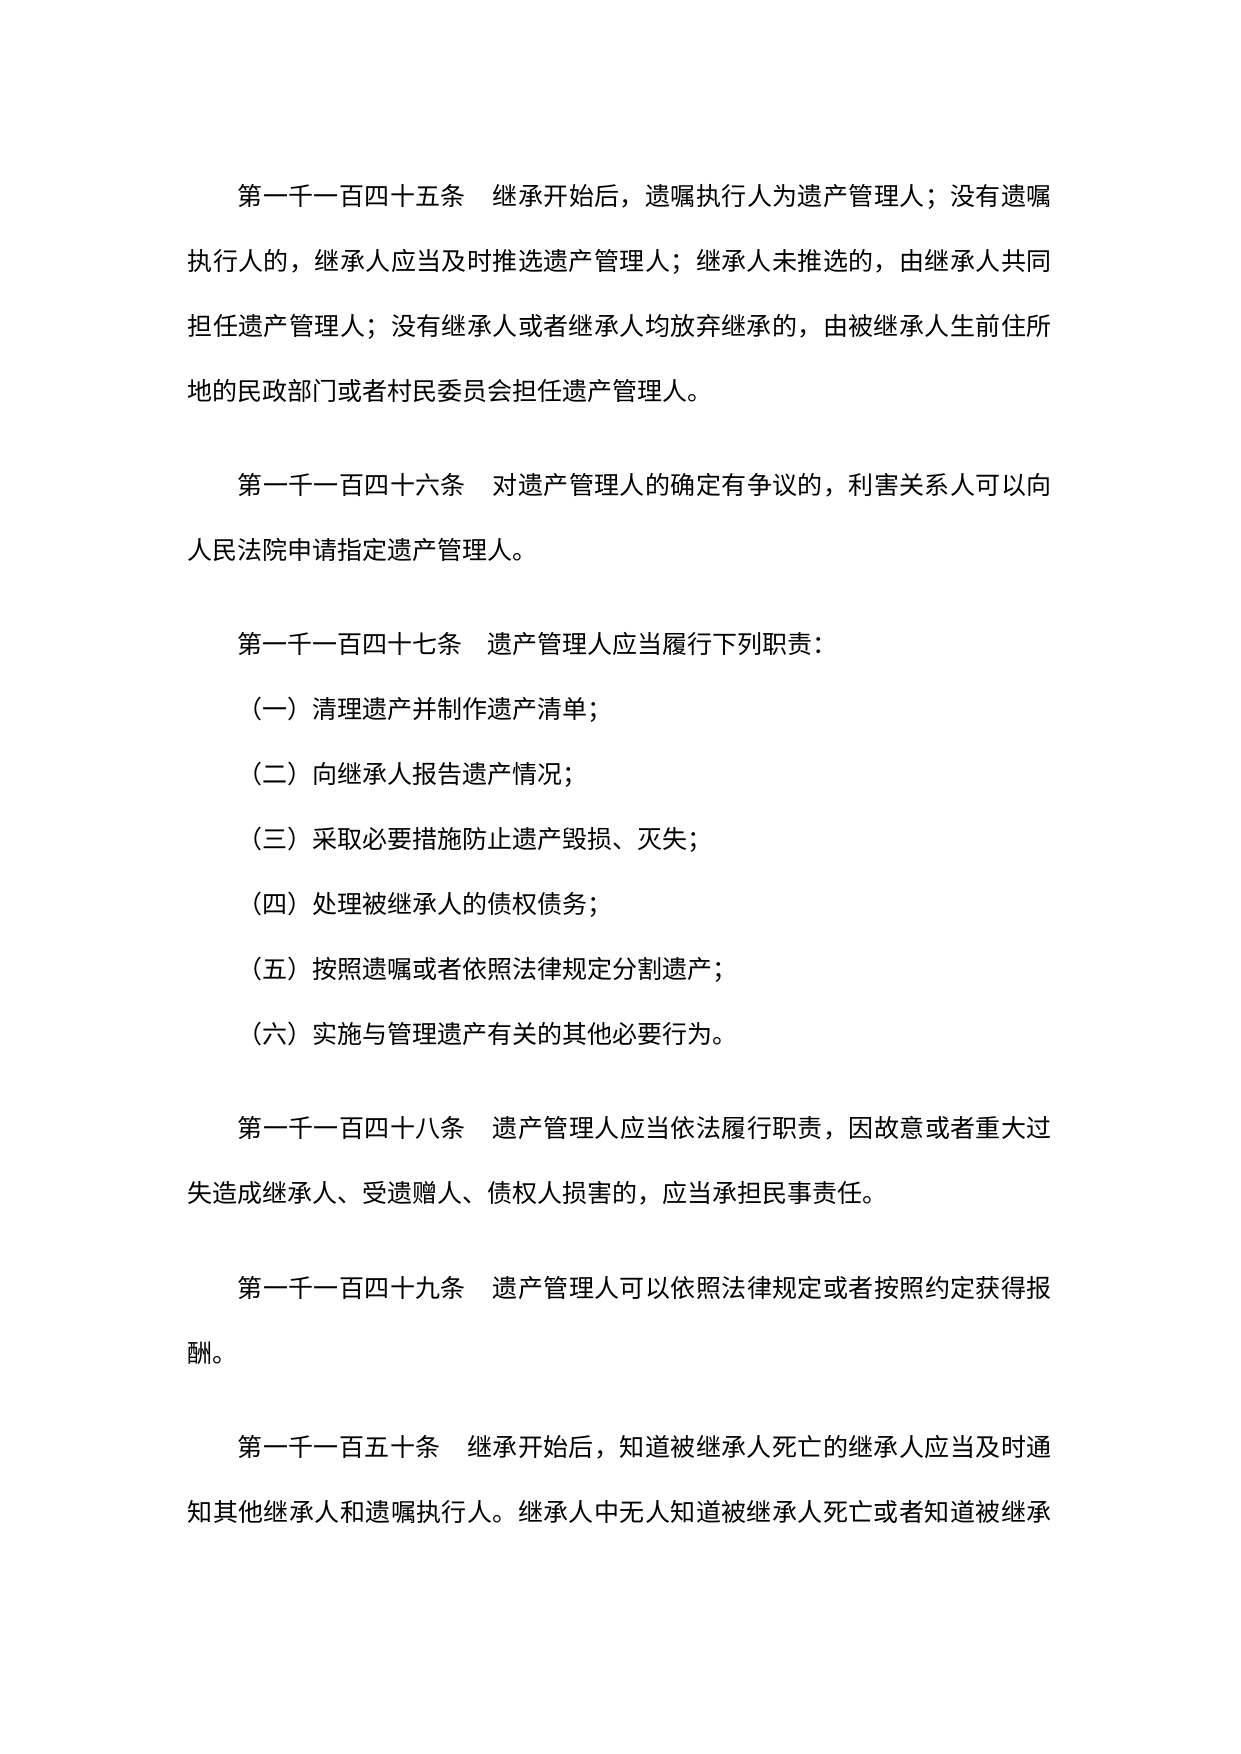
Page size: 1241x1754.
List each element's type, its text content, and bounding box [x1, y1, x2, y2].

text （二）向继承人报告遗产情况； [187, 740, 1053, 805]
text （四）处理被继承人的债权债务； [187, 870, 1053, 935]
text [187, 1413, 1053, 1543]
text （六）实施与管理遗产有关的其他必要行为。 [187, 1000, 1053, 1065]
text 第一千一百四十七条 遗产管理人应当履行下列职责： [187, 610, 1053, 675]
text 第一千一百四十六条 对遗产管理人的确定有争议的，利害关系人可以向人民法院申请指定遗产管理人。 [187, 451, 1053, 581]
text （一）清理遗产并制作遗产清单； [187, 675, 1053, 740]
text （五）按照遗嘱或者依照法律规定分割遗产； [187, 935, 1053, 1000]
text 第一千一百四十五条 继承开始后，遗嘱执行人为遗产管理人；没有遗嘱执行人的，继承人应当及时推选遗产管理人；继承人未推选的，由继承人共同担任遗产管理人；没有继承人或者继承人均放弃继承的，由被继承人生前住所地的民政部门或者村民委员会担任遗产管理人。 [187, 162, 1053, 422]
text 第一千一百四十八条 遗产管理人应当依法履行职责，因故意或者重大过失造成继承人、受遗赠人、债权人损害的，应当承担民事责任。 [187, 1094, 1053, 1224]
text （三）采取必要措施防止遗产毁损、灭失； [187, 805, 1053, 870]
text 第一千一百四十九条 遗产管理人可以依照法律规定或者按照约定获得报酬。 [187, 1254, 1053, 1384]
